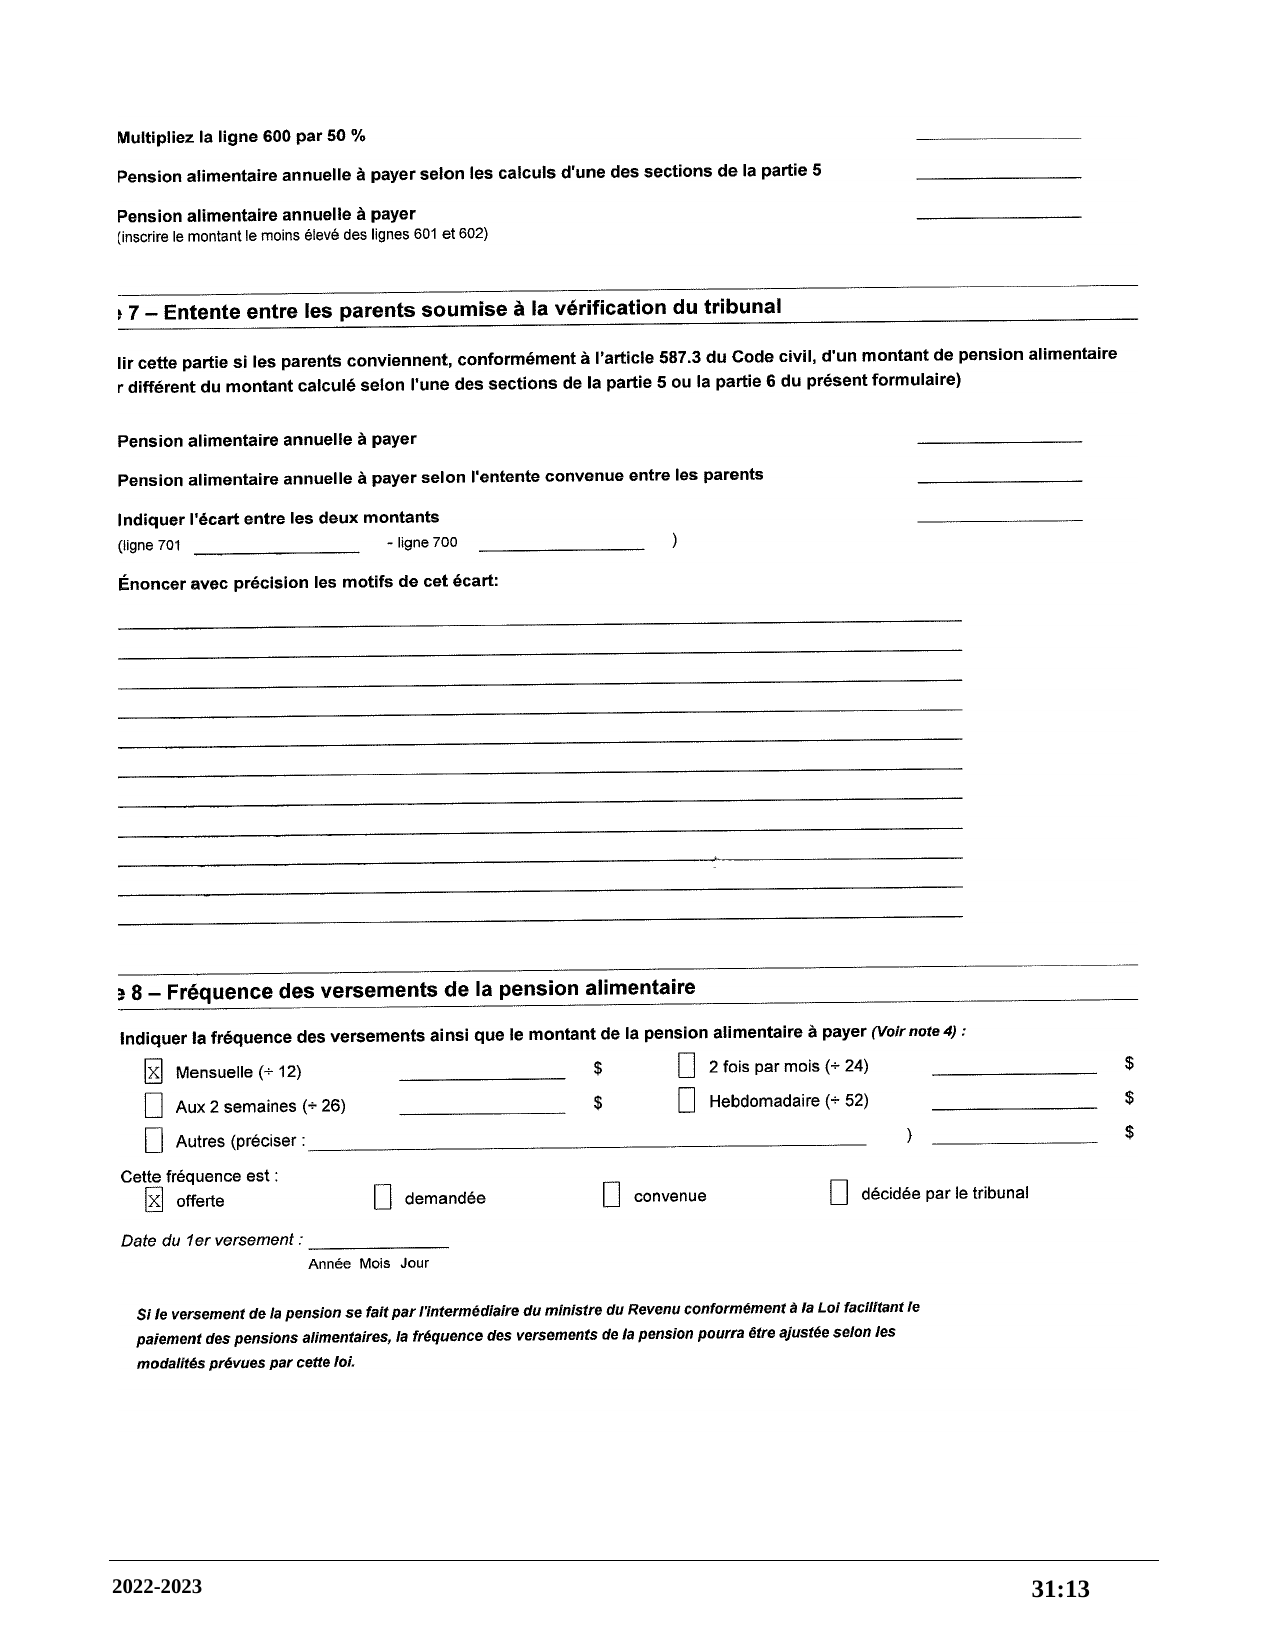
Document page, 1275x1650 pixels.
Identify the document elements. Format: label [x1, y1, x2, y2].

picture [118, 112, 1139, 1451]
